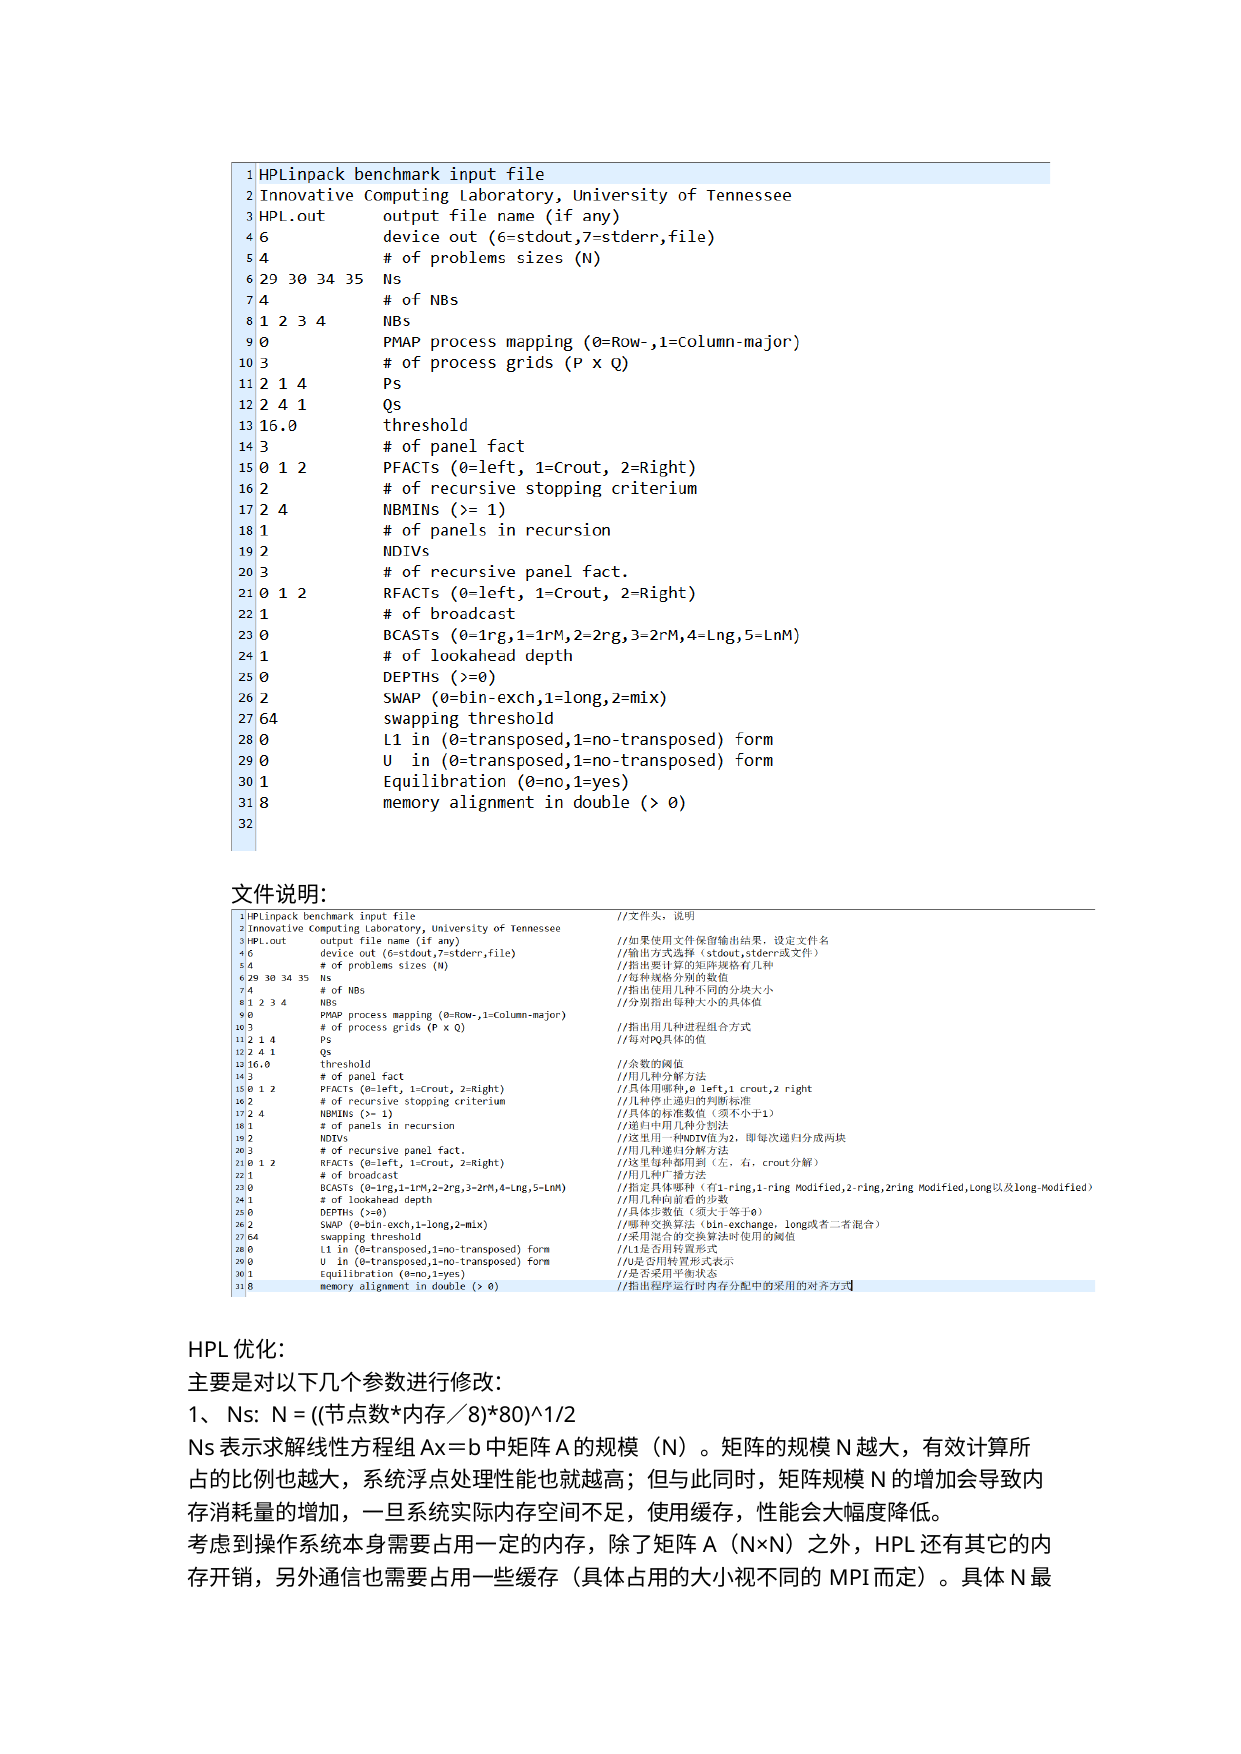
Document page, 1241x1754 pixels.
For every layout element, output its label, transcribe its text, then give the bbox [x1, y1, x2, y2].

text 文件说明： [187, 877, 1053, 909]
text Ns表示求解线性方程组Ax＝b中矩阵A的规模（N）。矩阵的规模N越大，有效计算所占的比例也越大，系统浮点处理性能也就越高；但与此同时，矩阵规模N的增加会导致内存消耗量的增加，一旦系统实际内存空间不足，使用缓存，性能会大幅度降低。 [187, 1429, 1053, 1527]
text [187, 1527, 1053, 1592]
text 主要是对以下几个参数进行修改： [187, 1364, 1053, 1397]
text 1、 Ns: N = ((节点数*内存／8)*80)^1/2 [187, 1397, 1053, 1429]
text HPL优化： [187, 1332, 1053, 1364]
picture [231, 162, 1050, 851]
picture [231, 909, 1096, 1297]
